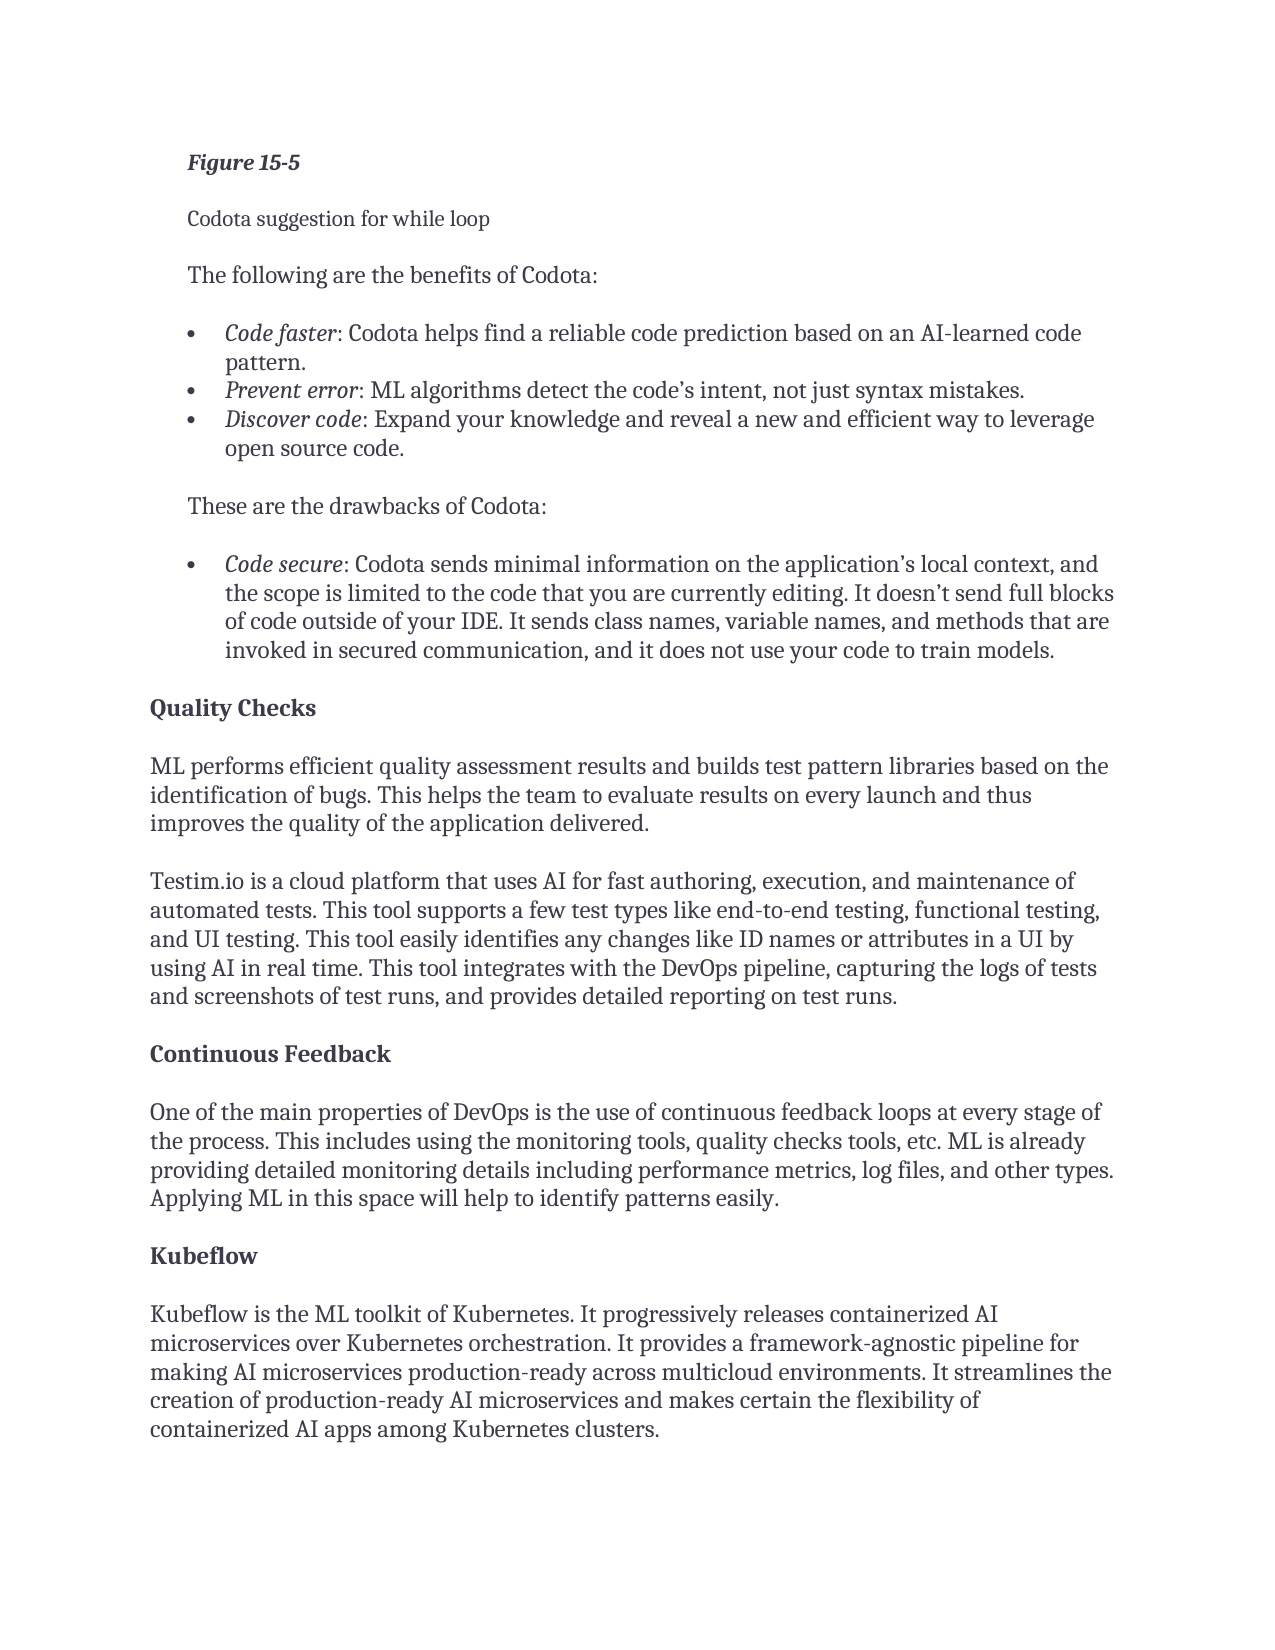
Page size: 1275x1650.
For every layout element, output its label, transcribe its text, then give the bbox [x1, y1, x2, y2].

text Quality Checks [150, 694, 1125, 723]
text These are the drawbacks of Codota: [150, 492, 1125, 521]
text Continuous Feedback [150, 1040, 1125, 1069]
text The following are the benefits of Codota: [150, 261, 1125, 290]
text Codota suggestion for while loop [150, 206, 1125, 232]
list Prevent error: ML algorithms detect the code’s intent, not just syntax mistakes. [187, 376, 1125, 405]
list Discover code: Expand your knowledge and reveal a new and efficient way to leverage open source code. [187, 405, 1125, 463]
list Code faster: Codota helps find a reliable code prediction based on an AI-learned code pattern. [187, 319, 1125, 376]
text ML performs efficient quality assessment results and builds test pattern libraries based on the identification of bugs. This helps the team to evaluate results on every launch and thus improves the quality of the application delivered. [150, 752, 1125, 838]
text Kubeflow is the ML toolkit of Kubernetes. It progressively releases containerized AI microservices over Kubernetes orchestration. It provides a framework-agnostic pipeline for making AI microservices production-ready across multicloud environments. It streamlines the creation of production-ready AI microservices and makes certain the flexibility of containerized AI apps among Kubernetes clusters. [150, 1300, 1125, 1444]
text Kubeflow [150, 1242, 1125, 1271]
text Figure 15-5 [150, 150, 1125, 176]
text One of the main properties of DevOps is the use of continuous feedback loops at every stage of the process. This includes using the monitoring tools, quality checks tools, etc. ML is already providing detailed monitoring details including performance metrics, log files, and other types. Applying ML in this space will help to identify patterns easily. [150, 1098, 1125, 1213]
text Testim.io is a cloud platform that uses AI for fast authoring, execution, and maintenance of automated tests. This tool supports a few test types like end-to-end testing, functional testing, and UI testing. This tool easily identifies any changes like ID names or attributes in a UI by using AI in real time. This tool integrates with the DevOps pipeline, capturing the logs of tests and screenshots of test runs, and provides detailed reporting on test runs. [150, 867, 1125, 1011]
list Code secure: Codota sends minimal information on the application’s local context, and the scope is limited to the code that you are currently editing. It doesn’t send full blocks of code outside of your IDE. It sends class names, variable names, and methods that are invoked in secured communication, and it does not use your code to train models. [187, 550, 1125, 665]
